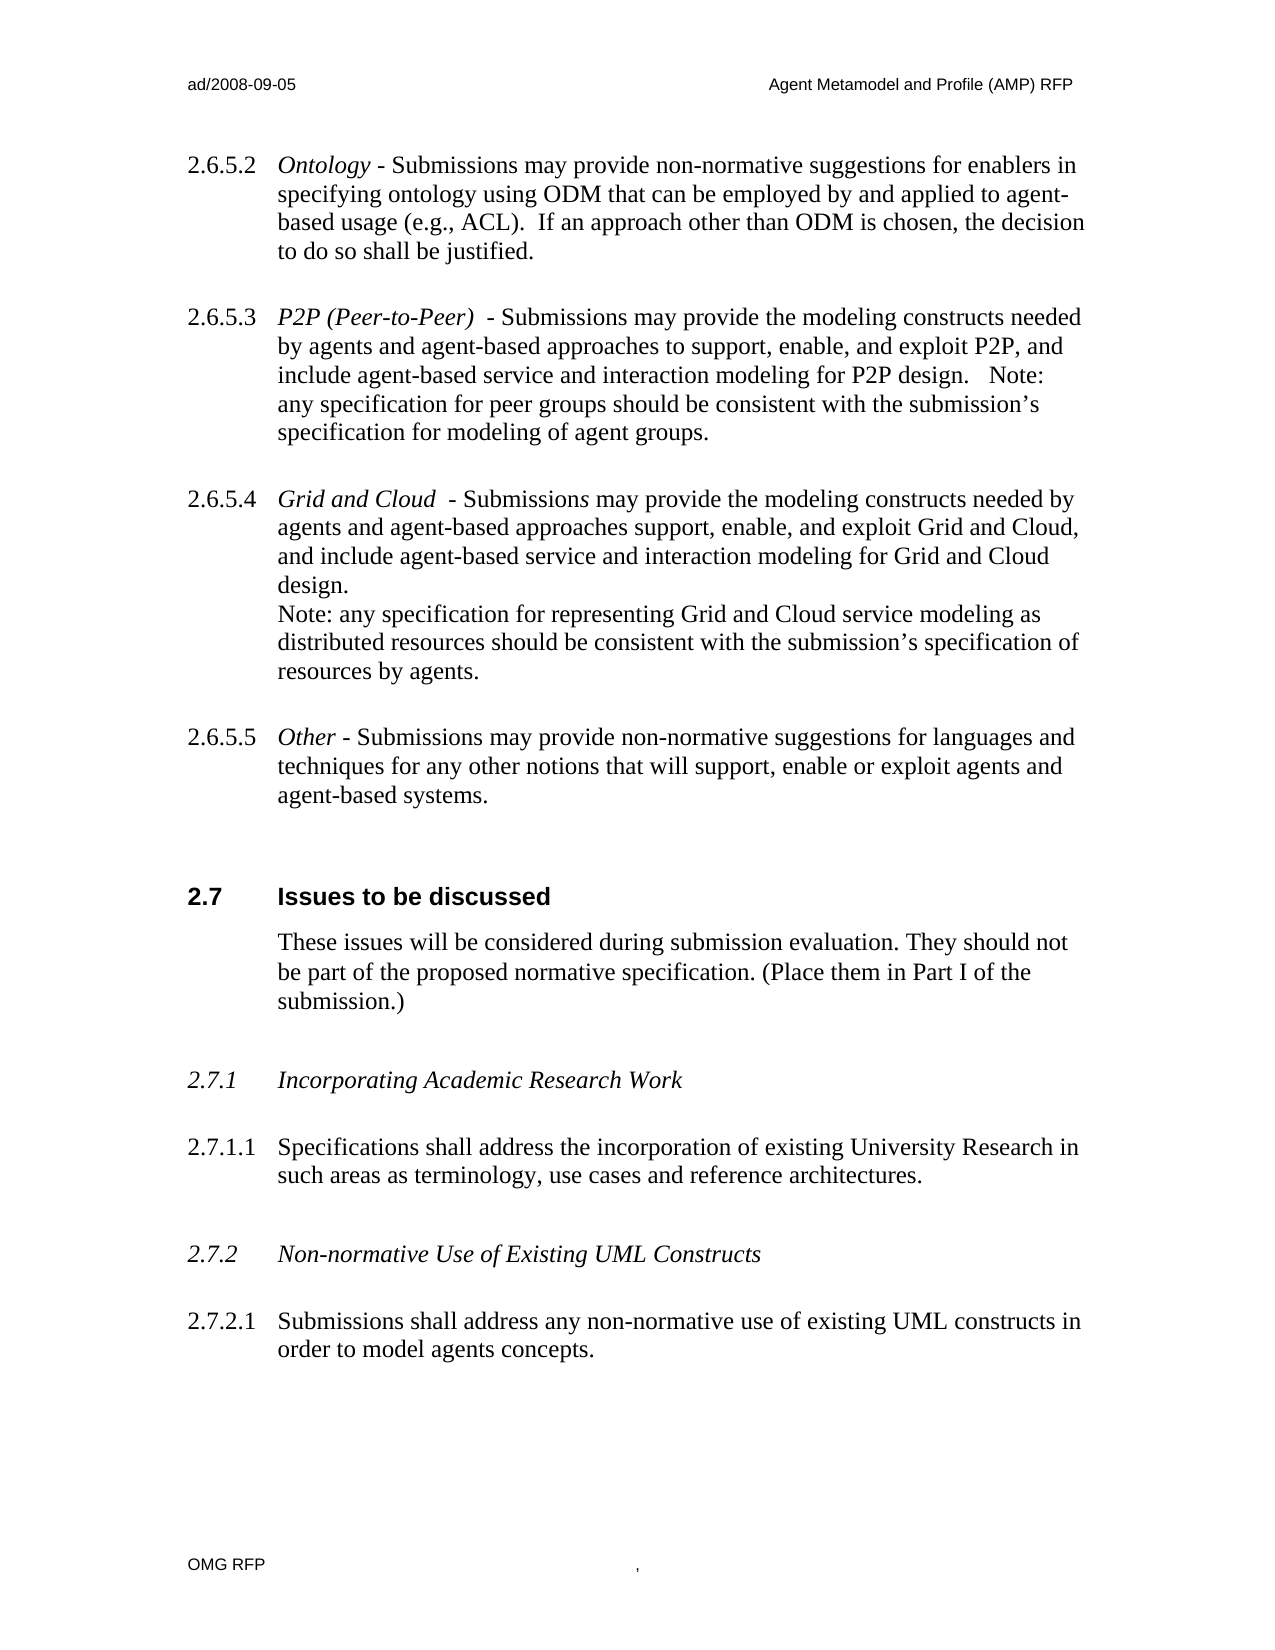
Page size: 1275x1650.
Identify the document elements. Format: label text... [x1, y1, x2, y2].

subtitle Issues to be discussed [187, 882, 1087, 911]
subtitle Grid and Cloud - Submissions may provide the modeling constructs needed by agents and agent-based approaches support, enable, and exploit Grid and Cloud, and include agent-based service and interaction modeling for Grid and Cloud design. Note: any specification for representing Grid and Cloud service modeling as distributed resources should be consistent with the submission’s specification of resources by agents. [187, 484, 1087, 685]
subtitle P2P (Peer-to-Peer) - Submissions may provide the modeling constructs needed by agents and agent-based approaches to support, enable, and exploit P2P, and include agent-based service and interaction modeling for P2P design. Note: any specification for peer groups should be consistent with the submission’s specification for modeling of agent groups. [187, 302, 1087, 446]
subtitle Ontology - Submissions may provide non-normative suggestions for enablers in specifying ontology using ODM that can be employed by and applied to agent-based usage (e.g., ACL). If an approach other than ODM is chosen, the decision to do so shall be justified. [187, 150, 1087, 265]
text These issues will be considered during submission evaluation. They should not be part of the proposed normative specification. (Place them in Part I of the submission.) [277, 927, 1087, 1015]
subtitle Incorporating Academic Research Work [187, 1065, 1087, 1094]
subtitle Specifications shall address the incorporation of existing University Research in such areas as terminology, use cases and reference architectures. [187, 1132, 1087, 1189]
subtitle Submissions shall address any non-normative use of existing UML constructs in order to model agents concepts. [187, 1306, 1087, 1363]
subtitle Non-normative Use of Existing UML Constructs [187, 1239, 1087, 1268]
subtitle Other - Submissions may provide non-normative suggestions for languages and techniques for any other notions that will support, enable or exploit agents and agent-based systems. [187, 722, 1087, 809]
